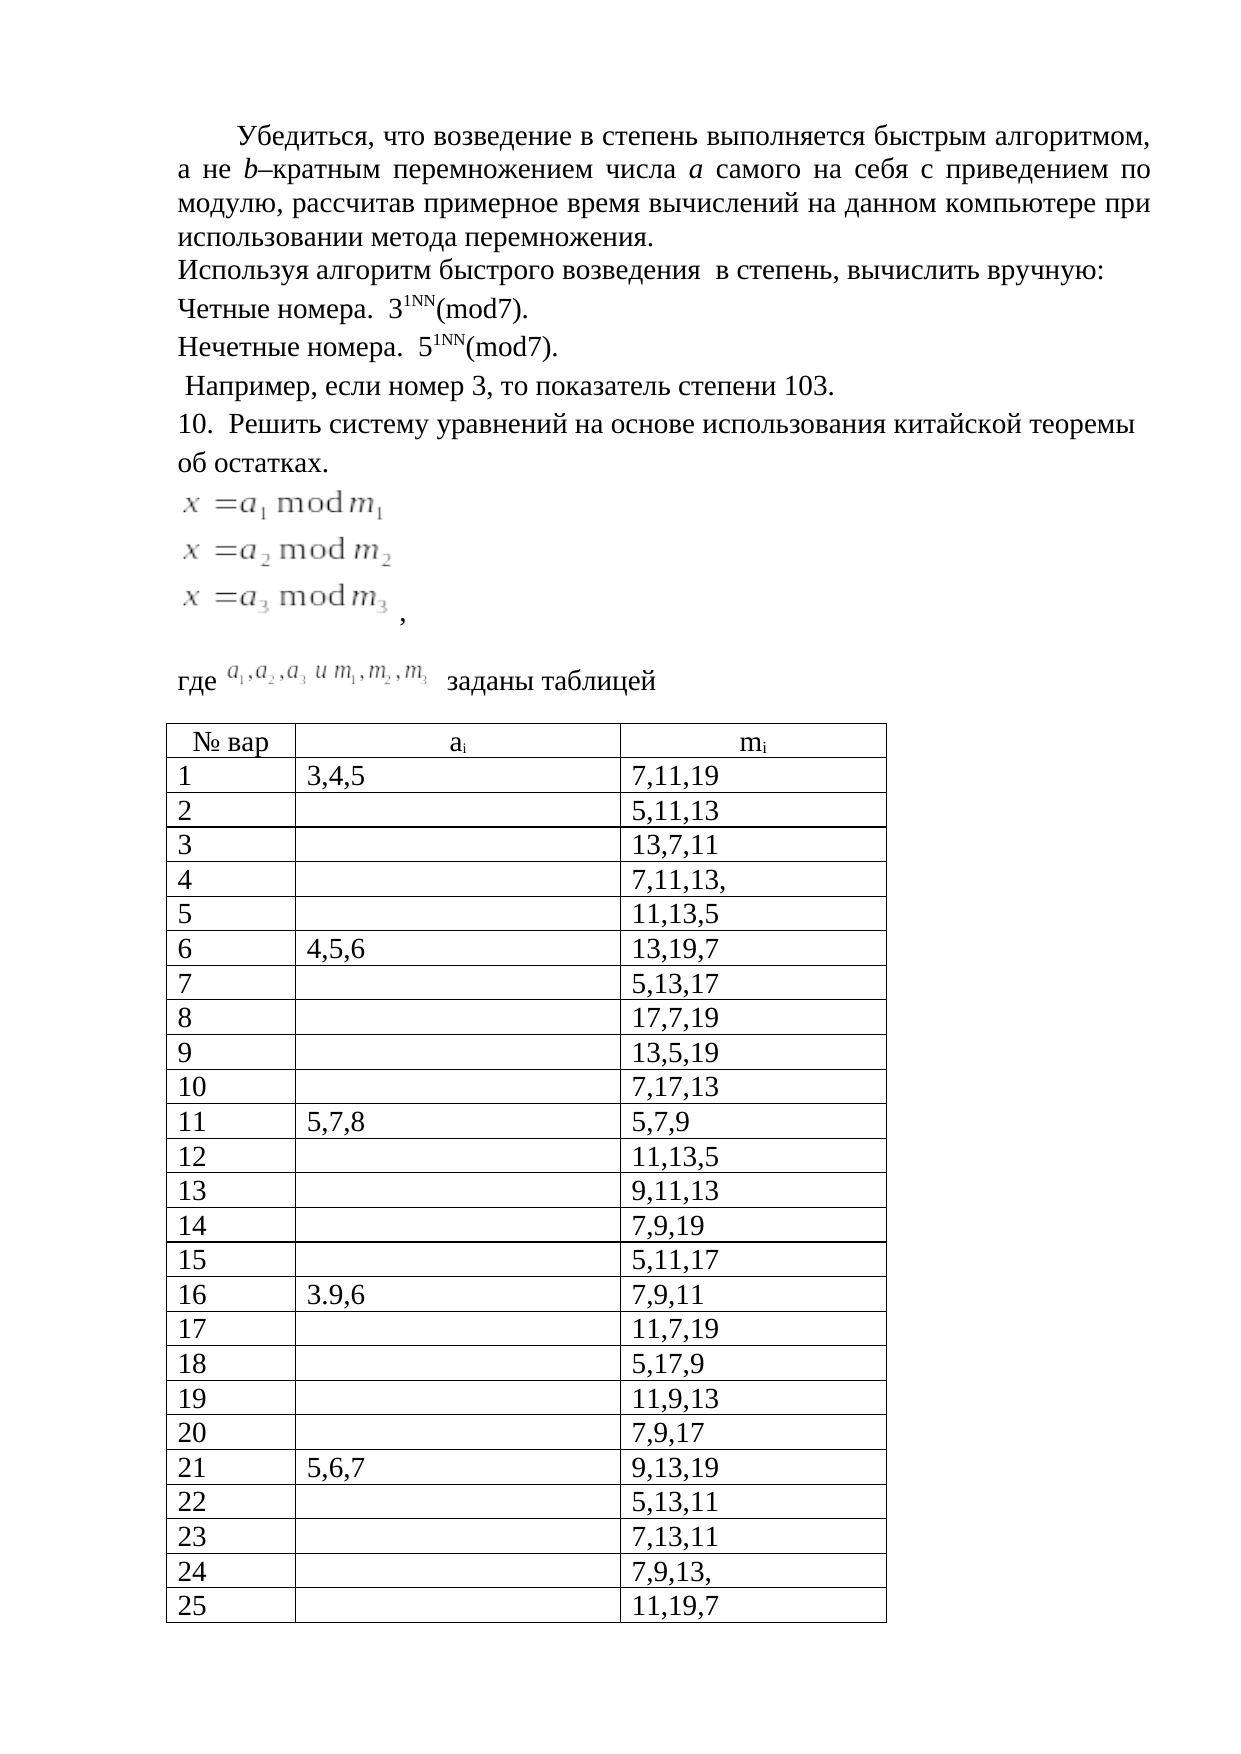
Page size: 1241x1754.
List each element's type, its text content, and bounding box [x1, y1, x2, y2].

table_cell [296, 1070, 620, 1103]
table_cell 7,9,11 [621, 1277, 886, 1311]
table_header № вар [167, 724, 295, 757]
table_cell 15 [167, 1243, 295, 1276]
table_cell 23 [167, 1519, 295, 1553]
table_cell 5,17,9 [621, 1346, 886, 1380]
table_cell 7,9,17 [621, 1415, 886, 1449]
table_cell 16 [167, 1277, 295, 1311]
table_cell [296, 897, 620, 930]
table_cell 12 [167, 1139, 295, 1172]
table_cell [296, 1139, 620, 1172]
table_cell [296, 1415, 620, 1449]
table_cell 24 [167, 1554, 295, 1587]
table_cell 11,13,5 [621, 897, 886, 930]
table_cell 21 [167, 1450, 295, 1483]
table_cell [296, 1035, 620, 1068]
table_cell 7,11,13, [621, 862, 886, 896]
table_cell [296, 793, 620, 826]
table_cell [296, 862, 620, 896]
table_cell [296, 828, 620, 861]
text Четные номера. 31NN(mod7). [177, 291, 1152, 324]
table_cell 7 [167, 966, 295, 999]
table_cell 5,13,17 [621, 966, 886, 999]
table_cell 25 [167, 1588, 295, 1622]
table_cell 11,7,19 [621, 1312, 886, 1345]
text Используя алгоритм быстрого возведения в степень, вычислить вручную: [177, 252, 1152, 286]
table_cell 13 [167, 1173, 295, 1207]
table_cell 17 [167, 1312, 295, 1345]
table_cell 1 [167, 758, 295, 792]
table_cell 11,9,13 [621, 1381, 886, 1414]
table_cell 13,19,7 [621, 931, 886, 965]
table_cell 19 [167, 1381, 295, 1414]
table_cell 7,9,19 [621, 1208, 886, 1241]
table_cell [296, 966, 620, 999]
table_cell 17,7,19 [621, 1000, 886, 1034]
table_cell 4 [167, 862, 295, 896]
table_cell 9 [167, 1035, 295, 1068]
table_cell 5,13,11 [621, 1485, 886, 1518]
table_cell 5 [167, 897, 295, 930]
table_cell 11,13,5 [621, 1139, 886, 1172]
table_cell 7,9,13, [621, 1554, 886, 1587]
text , [177, 483, 1152, 627]
table_cell 3,4,5 [296, 758, 620, 792]
table_cell 11 [167, 1104, 295, 1138]
table_header ai [296, 724, 620, 757]
table_header mi [621, 724, 886, 757]
table_cell 9,13,19 [621, 1450, 886, 1483]
table_cell [296, 1381, 620, 1414]
table_cell 3.9,6 [296, 1277, 620, 1311]
text Нечетные номера. 51NN(mod7). [177, 329, 1152, 363]
table_cell 3 [167, 828, 295, 861]
text Убедиться, что возведение в степень выполняется быстрым алгоритмом, а не b–кратным перемножением числа a самого на себя с приведением по модулю, рассчитав примерное время вычислений на данном компьютере при использовании метода перемножения. [177, 118, 1152, 252]
table_cell [296, 1000, 620, 1034]
table_cell [296, 1312, 620, 1345]
table_cell 5,7,8 [296, 1104, 620, 1138]
table_cell 13,5,19 [621, 1035, 886, 1068]
table_cell [296, 1554, 620, 1587]
table_cell [296, 1346, 620, 1380]
text 10. Решить систему уравнений на основе использования китайской теоремы об остатках. [177, 406, 1152, 478]
table_cell [296, 1208, 620, 1241]
table_cell 5,6,7 [296, 1450, 620, 1483]
table_cell 18 [167, 1346, 295, 1380]
table_cell 13,7,11 [621, 828, 886, 861]
table_cell 9,11,13 [621, 1173, 886, 1207]
table_cell 8 [167, 1000, 295, 1034]
table_cell 2 [167, 793, 295, 826]
text где заданы таблицей [177, 653, 1152, 697]
table_cell 11,19,7 [621, 1588, 886, 1622]
table_cell 5,7,9 [621, 1104, 886, 1138]
table_cell 20 [167, 1415, 295, 1449]
table_cell [296, 1485, 620, 1518]
table_cell [296, 1588, 620, 1622]
table_cell 4,5,6 [296, 931, 620, 965]
table_cell 5,11,13 [621, 793, 886, 826]
table_cell 22 [167, 1485, 295, 1518]
table_cell 10 [167, 1070, 295, 1103]
text Например, если номер 3, то показатель степени 103. [177, 368, 1152, 401]
table_cell 14 [167, 1208, 295, 1241]
table_cell [296, 1243, 620, 1276]
table_cell 7,17,13 [621, 1070, 886, 1103]
table_cell 7,11,19 [621, 758, 886, 792]
table_cell [296, 1173, 620, 1207]
table_cell [296, 1519, 620, 1553]
table_cell 5,11,17 [621, 1243, 886, 1276]
table_cell 6 [167, 931, 295, 965]
table_cell 7,13,11 [621, 1519, 886, 1553]
